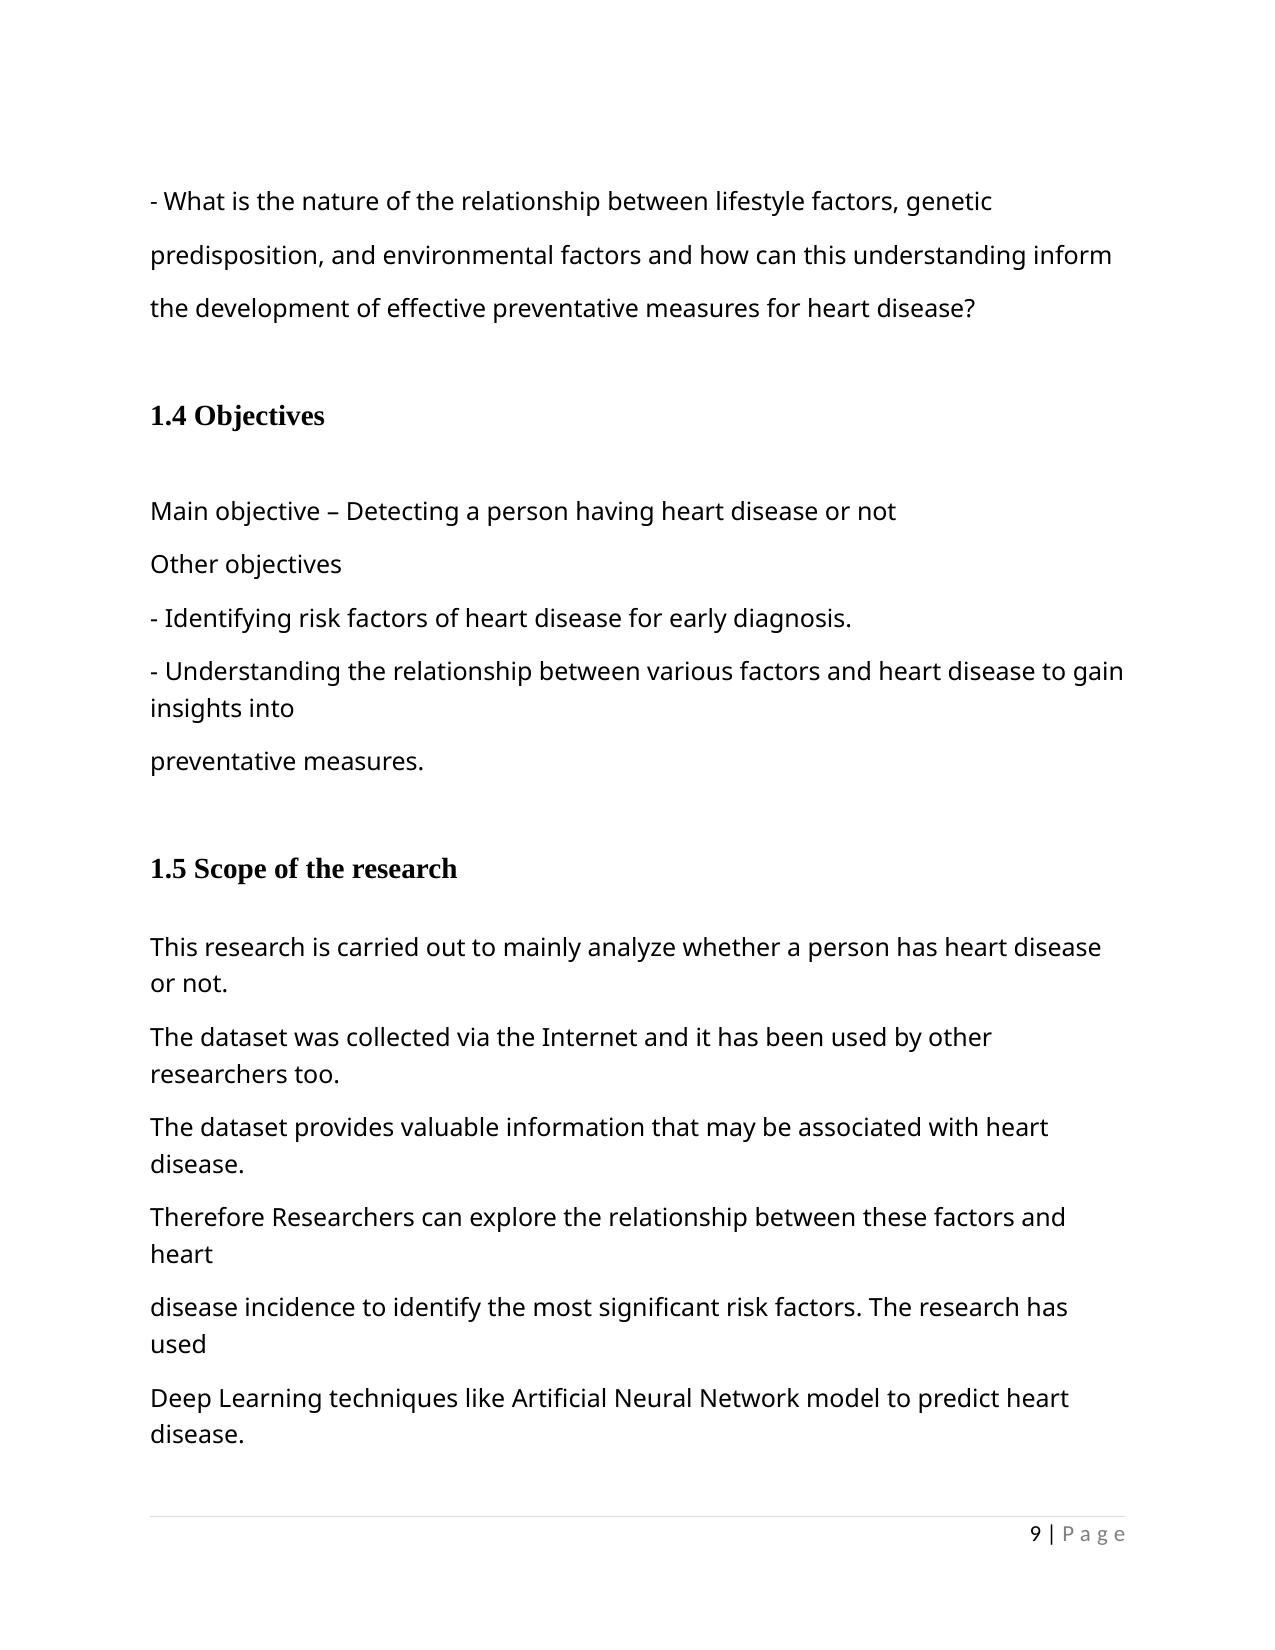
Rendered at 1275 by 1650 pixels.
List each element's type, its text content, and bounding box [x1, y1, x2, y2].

text predisposition, and environmental factors and how can this understanding inform [150, 237, 1125, 271]
text This research is carried out to mainly analyze whether a person has heart disease or not. [150, 887, 1125, 1000]
text Other objectives [150, 547, 1125, 581]
text the development of effective preventative measures for heart disease? [150, 291, 1125, 325]
text Deep Learning techniques like Artificial Neural Network model to predict heart disease. [150, 1380, 1125, 1451]
text Therefore Researchers can explore the relationship between these factors and heart [150, 1200, 1125, 1271]
subtitle 1.4 Objectives [150, 398, 1125, 431]
text - What is the nature of the relationship between lifestyle factors, genetic [150, 150, 1125, 218]
text - Understanding the relationship between various factors and heart disease to gain insights into [150, 654, 1125, 724]
text - Identifying risk factors of heart disease for early diagnosis. [150, 600, 1125, 634]
text preventative measures. [150, 744, 1125, 778]
subtitle 1.5 Scope of the research [150, 851, 1125, 884]
text disease incidence to identify the most significant risk factors. The research has used [150, 1290, 1125, 1361]
text The dataset provides valuable information that may be associated with heart disease. [150, 1110, 1125, 1181]
text The dataset was collected via the Internet and it has been used by other researchers too. [150, 1019, 1125, 1090]
text Main objective – Detecting a person having heart disease or not [150, 493, 1125, 527]
